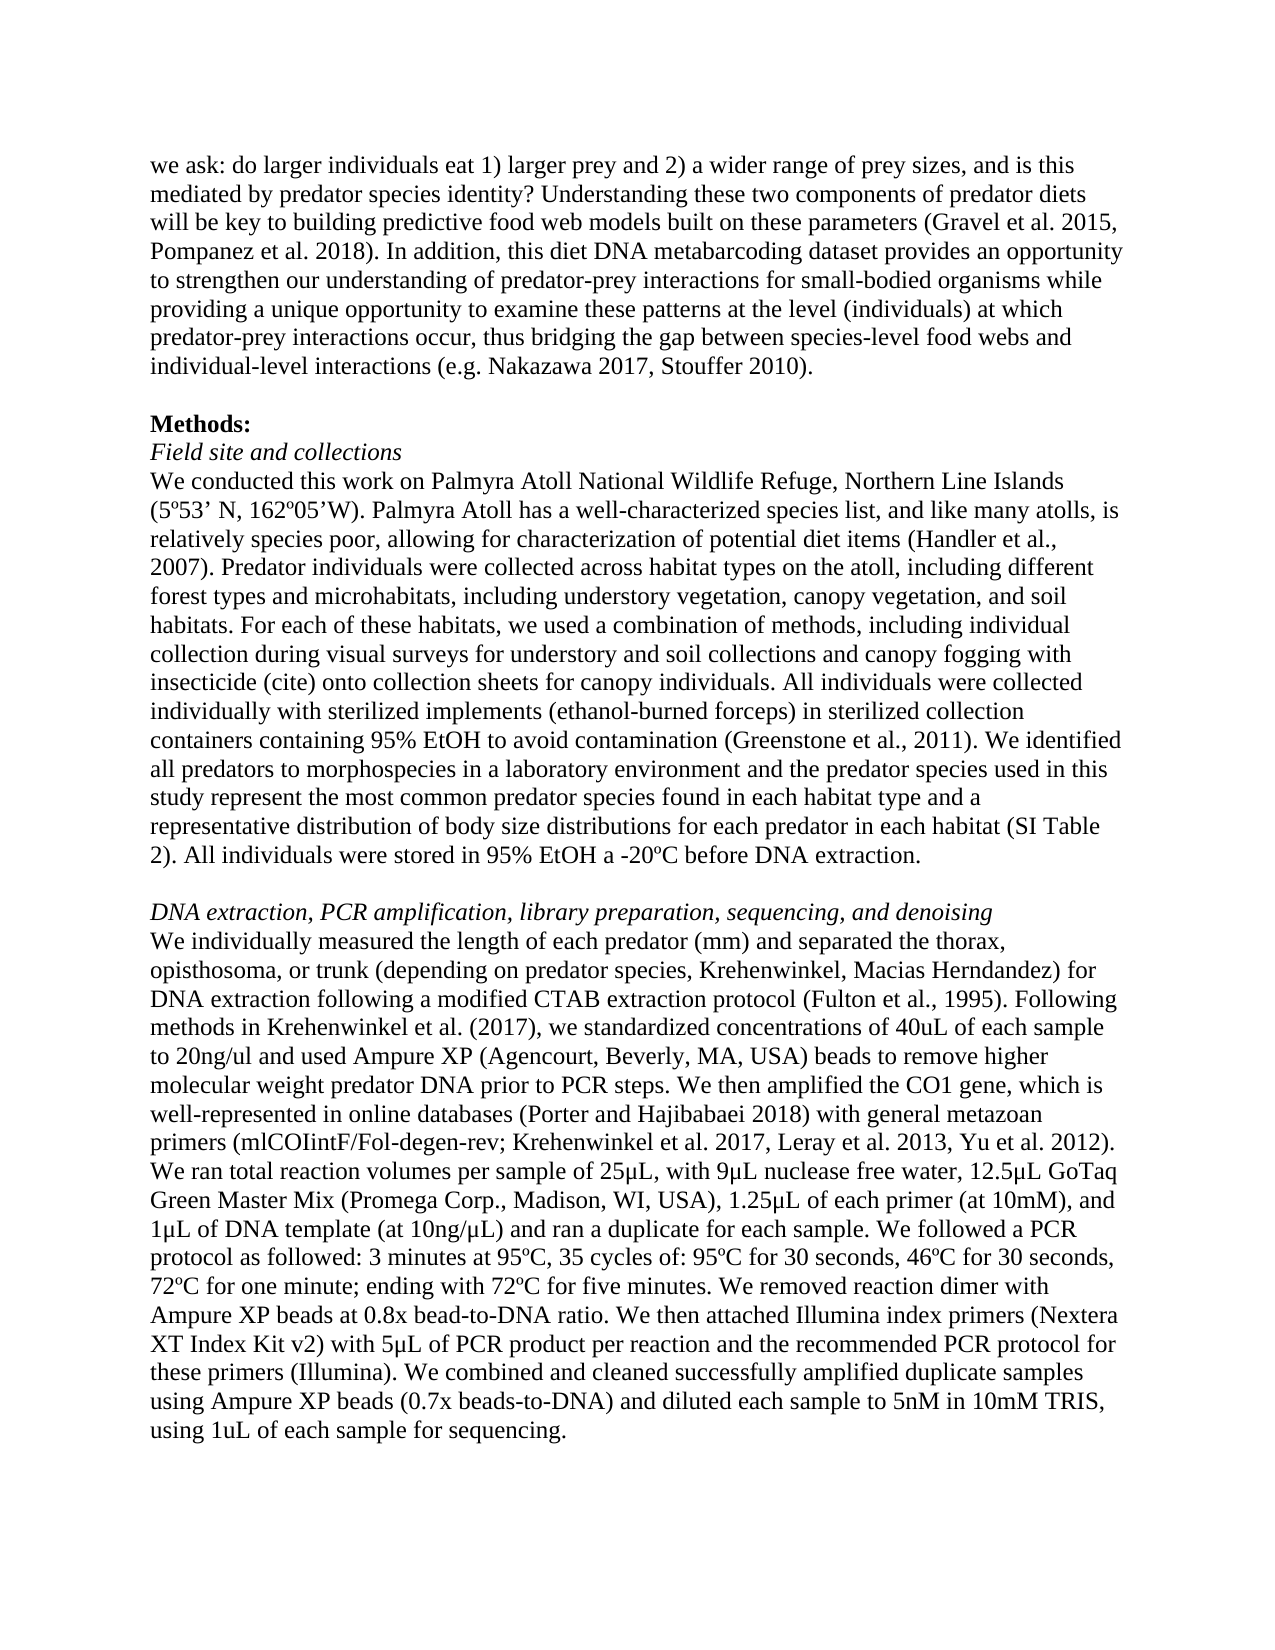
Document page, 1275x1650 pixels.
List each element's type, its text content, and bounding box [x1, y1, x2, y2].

text Field site and collections [150, 437, 1125, 466]
text We conducted this work on Palmyra Atoll National Wildlife Refuge, Northern Line Islands (5º53’ N, 162º05’W). Palmyra Atoll has a well-characterized species list, and like many atolls, is relatively species poor, allowing for characterization of potential diet items (Handler et al., 2007). Predator individuals were collected across habitat types on the atoll, including different forest types and microhabitats, including understory vegetation, canopy vegetation, and soil habitats. For each of these habitats, we used a combination of methods, including individual collection during visual surveys for understory and soil collections and canopy fogging with insecticide (cite) onto collection sheets for canopy individuals. All individuals were collected individually with sterilized implements (ethanol-burned forceps) in sterilized collection containers containing 95% EtOH to avoid contamination (Greenstone et al., 2011). We identified all predators to morphospecies in a laboratory environment and the predator species used in this study represent the most common predator species found in each habitat type and a representative distribution of body size distributions for each predator in each habitat (SI Table 2). All individuals were stored in 95% EtOH a -20ºC before DNA extraction. [150, 466, 1125, 869]
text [150, 150, 1125, 380]
text We individually measured the length of each predator (mm) and separated the thorax, opisthosoma, or trunk (depending on predator species, Krehenwinkel, Macias Herndandez) for DNA extraction following a modified CTAB extraction protocol (Fulton et al., 1995). Following methods in Krehenwinkel et al. (2017), we standardized concentrations of 40uL of each sample to 20ng/ul and used Ampure XP (Agencourt, Beverly, MA, USA) beads to remove higher molecular weight predator DNA prior to PCR steps. We then amplified the CO1 gene, which is well-represented in online databases (Porter and Hajibabaei 2018) with general metazoan primers (mlCOIintF/Fol-degen-rev; Krehenwinkel et al. 2017, Leray et al. 2013, Yu et al. 2012). We ran total reaction volumes per sample of 25μL, with 9μL nuclease free water, 12.5μL GoTaq Green Master Mix (Promega Corp., Madison, WI, USA), 1.25μL of each primer (at 10mM), and 1μL of DNA template (at 10ng/μL) and ran a duplicate for each sample. We followed a PCR protocol as followed: 3 minutes at 95ºC, 35 cycles of: 95ºC for 30 seconds, 46ºC for 30 seconds, 72ºC for one minute; ending with 72ºC for five minutes. We removed reaction dimer with Ampure XP beads at 0.8x bead-to-DNA ratio. We then attached Illumina index primers (Nextera XT Index Kit v2) with 5μL of PCR product per reaction and the recommended PCR protocol for these primers (Illumina). We combined and cleaned successfully amplified duplicate samples using Ampure XP beads (0.7x beads-to-DNA) and diluted each sample to 5nM in 10mM TRIS, using 1uL of each sample for sequencing. [150, 926, 1125, 1444]
text DNA extraction, PCR amplification, library preparation, sequencing, and denoising [150, 897, 1125, 926]
text Methods: [150, 409, 1125, 437]
